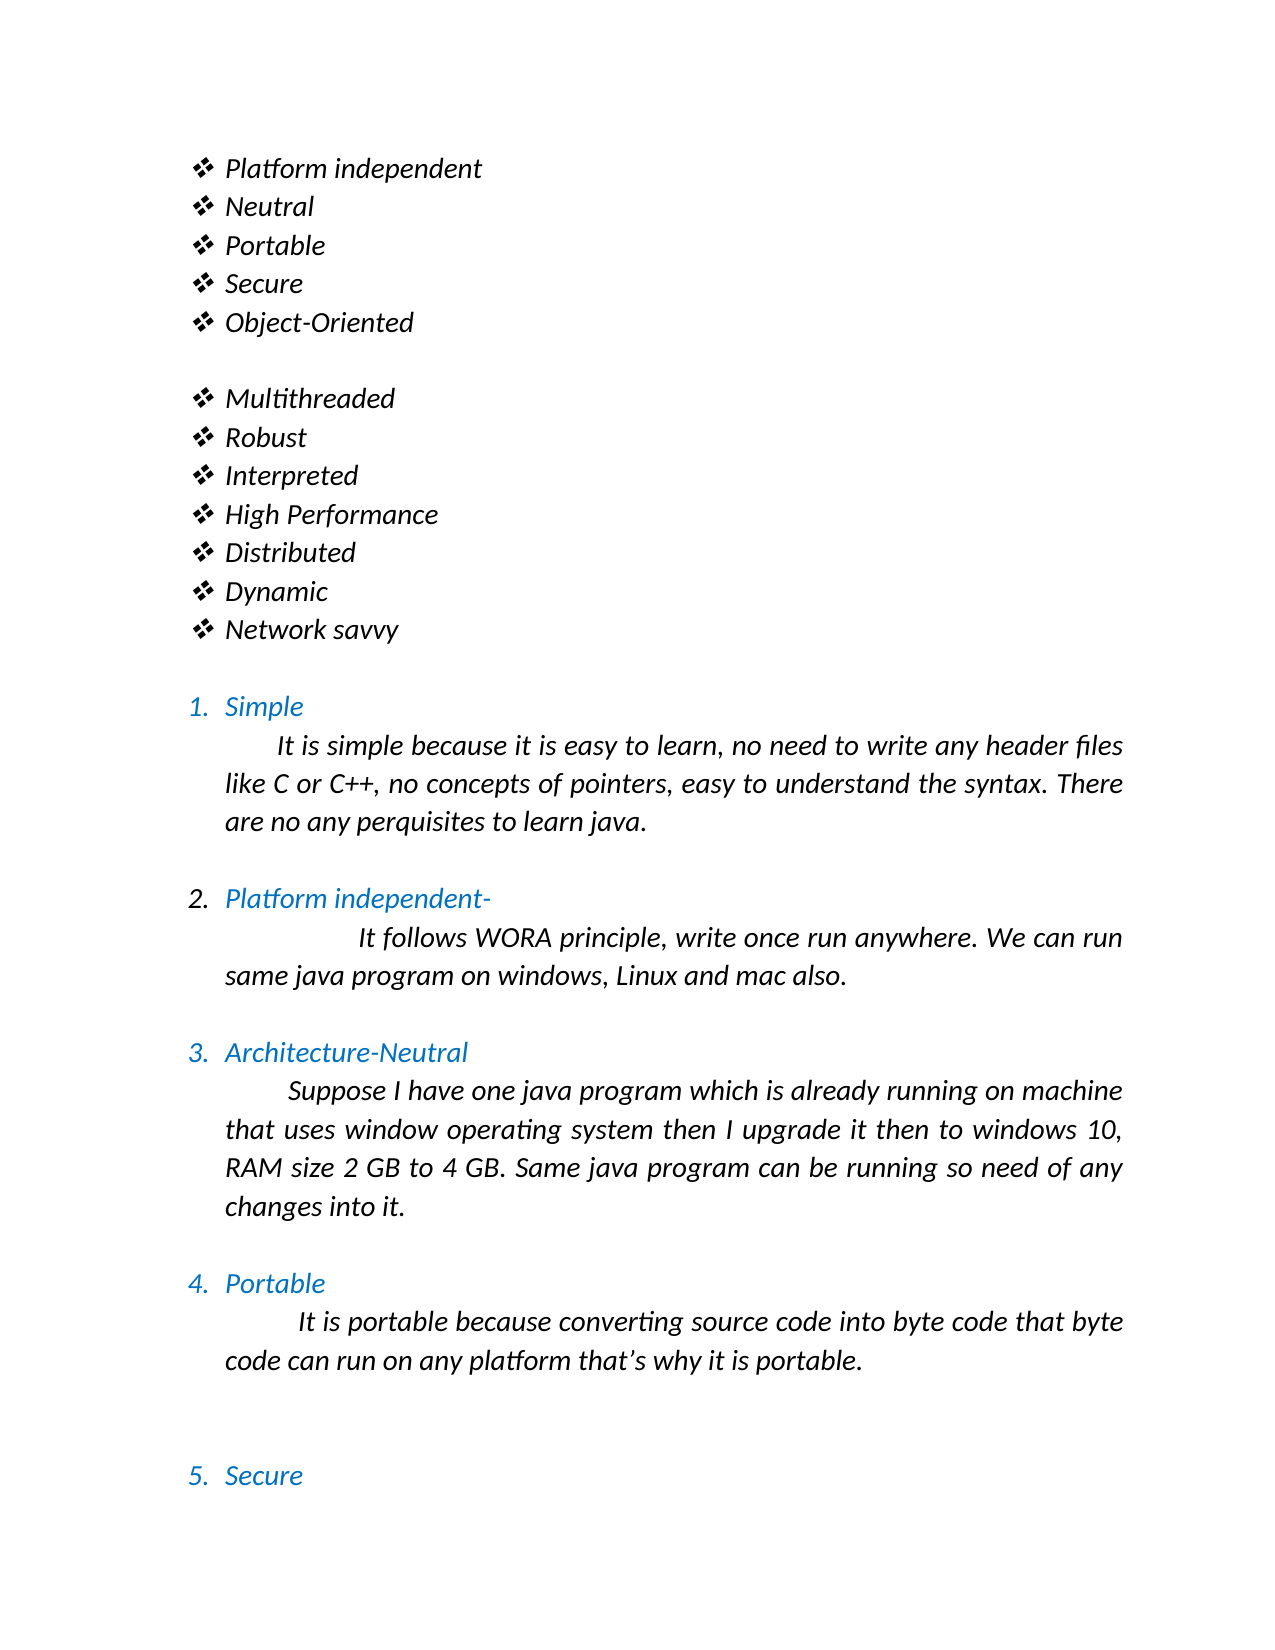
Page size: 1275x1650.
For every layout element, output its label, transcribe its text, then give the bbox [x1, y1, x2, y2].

list Secure [187, 1457, 1125, 1492]
list Architecture-Neutral [187, 1034, 1125, 1070]
list Robust [187, 419, 1125, 455]
list Network savvy [187, 611, 1125, 647]
list Distributed [187, 534, 1125, 570]
list Object-Oriented [187, 304, 1125, 339]
list Neutral [187, 188, 1125, 224]
list Dynamic [187, 573, 1125, 608]
list Platform independent- [187, 880, 1125, 916]
list It is simple because it is easy to learn, no need to write any header files like C or C++, no concepts of pointers, easy to understand the syntax. There are no any perquisites to learn java. [225, 727, 1125, 839]
list High Performance [187, 496, 1125, 532]
list It follows WORA principle, write once run anywhere. We can run same java program on windows, Linux and mac also. [225, 919, 1125, 993]
list Simple [187, 688, 1125, 724]
list Multithreaded [187, 381, 1125, 416]
list Secure [187, 265, 1125, 301]
list Portable [187, 1265, 1125, 1300]
list Interpreted [187, 457, 1125, 493]
list Suppose I have one java program which is already running on machine that uses window operating system then I upgrade it then to windows 10, RAM size 2 GB to 4 GB. Same java program can be running so need of any changes into it. [225, 1072, 1125, 1223]
list It is portable because converting source code into byte code that byte code can run on any platform that’s why it is portable. [225, 1303, 1125, 1377]
list Portable [187, 227, 1125, 262]
list Platform independent [187, 150, 1125, 186]
